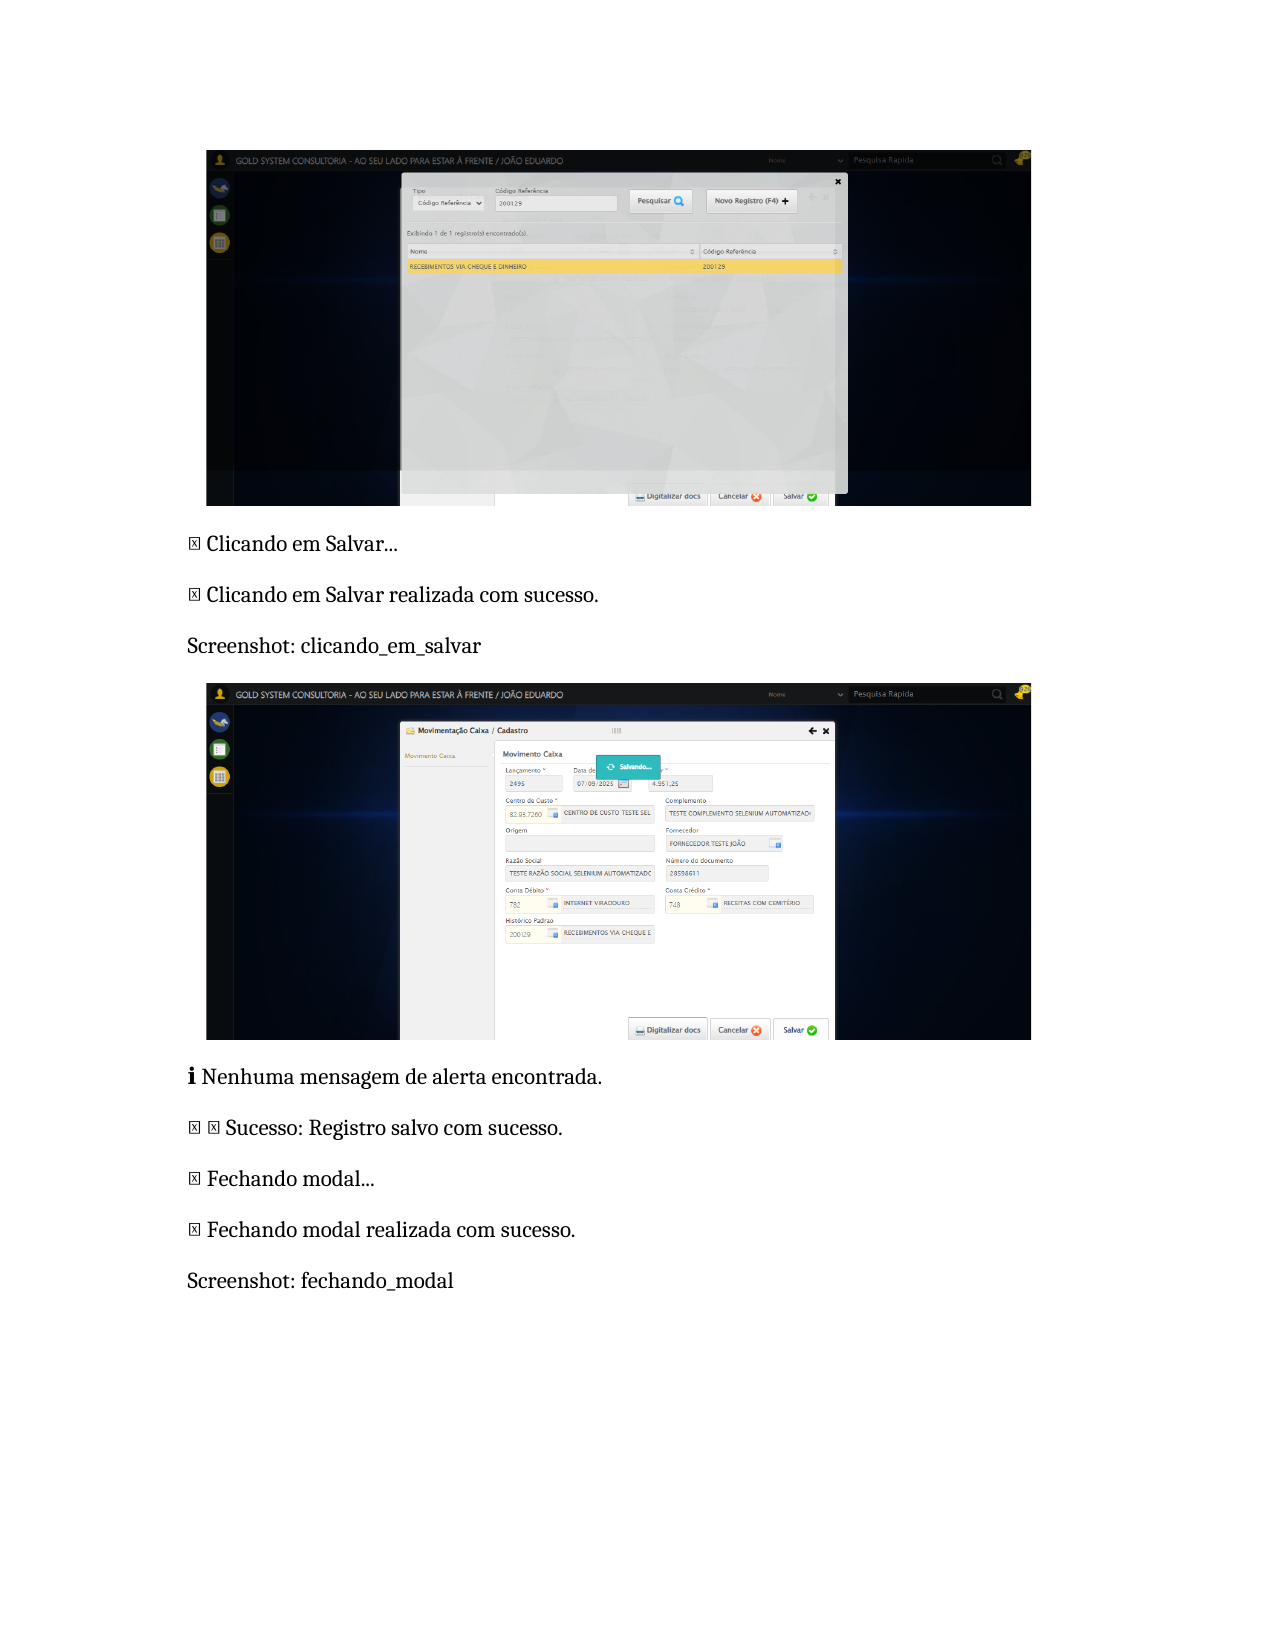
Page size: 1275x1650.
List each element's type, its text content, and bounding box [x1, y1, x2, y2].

text 🔄 Fechando modal... [187, 1166, 1087, 1192]
picture [206, 683, 1032, 1040]
text ℹ️ Nenhuma mensagem de alerta encontrada. [187, 1064, 1087, 1090]
text Screenshot: clicando_em_salvar [187, 632, 1087, 659]
text 📢 ✅ Sucesso: Registro salvo com sucesso. [187, 1115, 1087, 1141]
text 🔄 Clicando em Salvar... [187, 530, 1087, 557]
text ✅ Clicando em Salvar realizada com sucesso. [187, 581, 1087, 608]
text Screenshot: fechando_modal [187, 1268, 1087, 1294]
text ✅ Fechando modal realizada com sucesso. [187, 1217, 1087, 1243]
picture [206, 150, 1032, 506]
